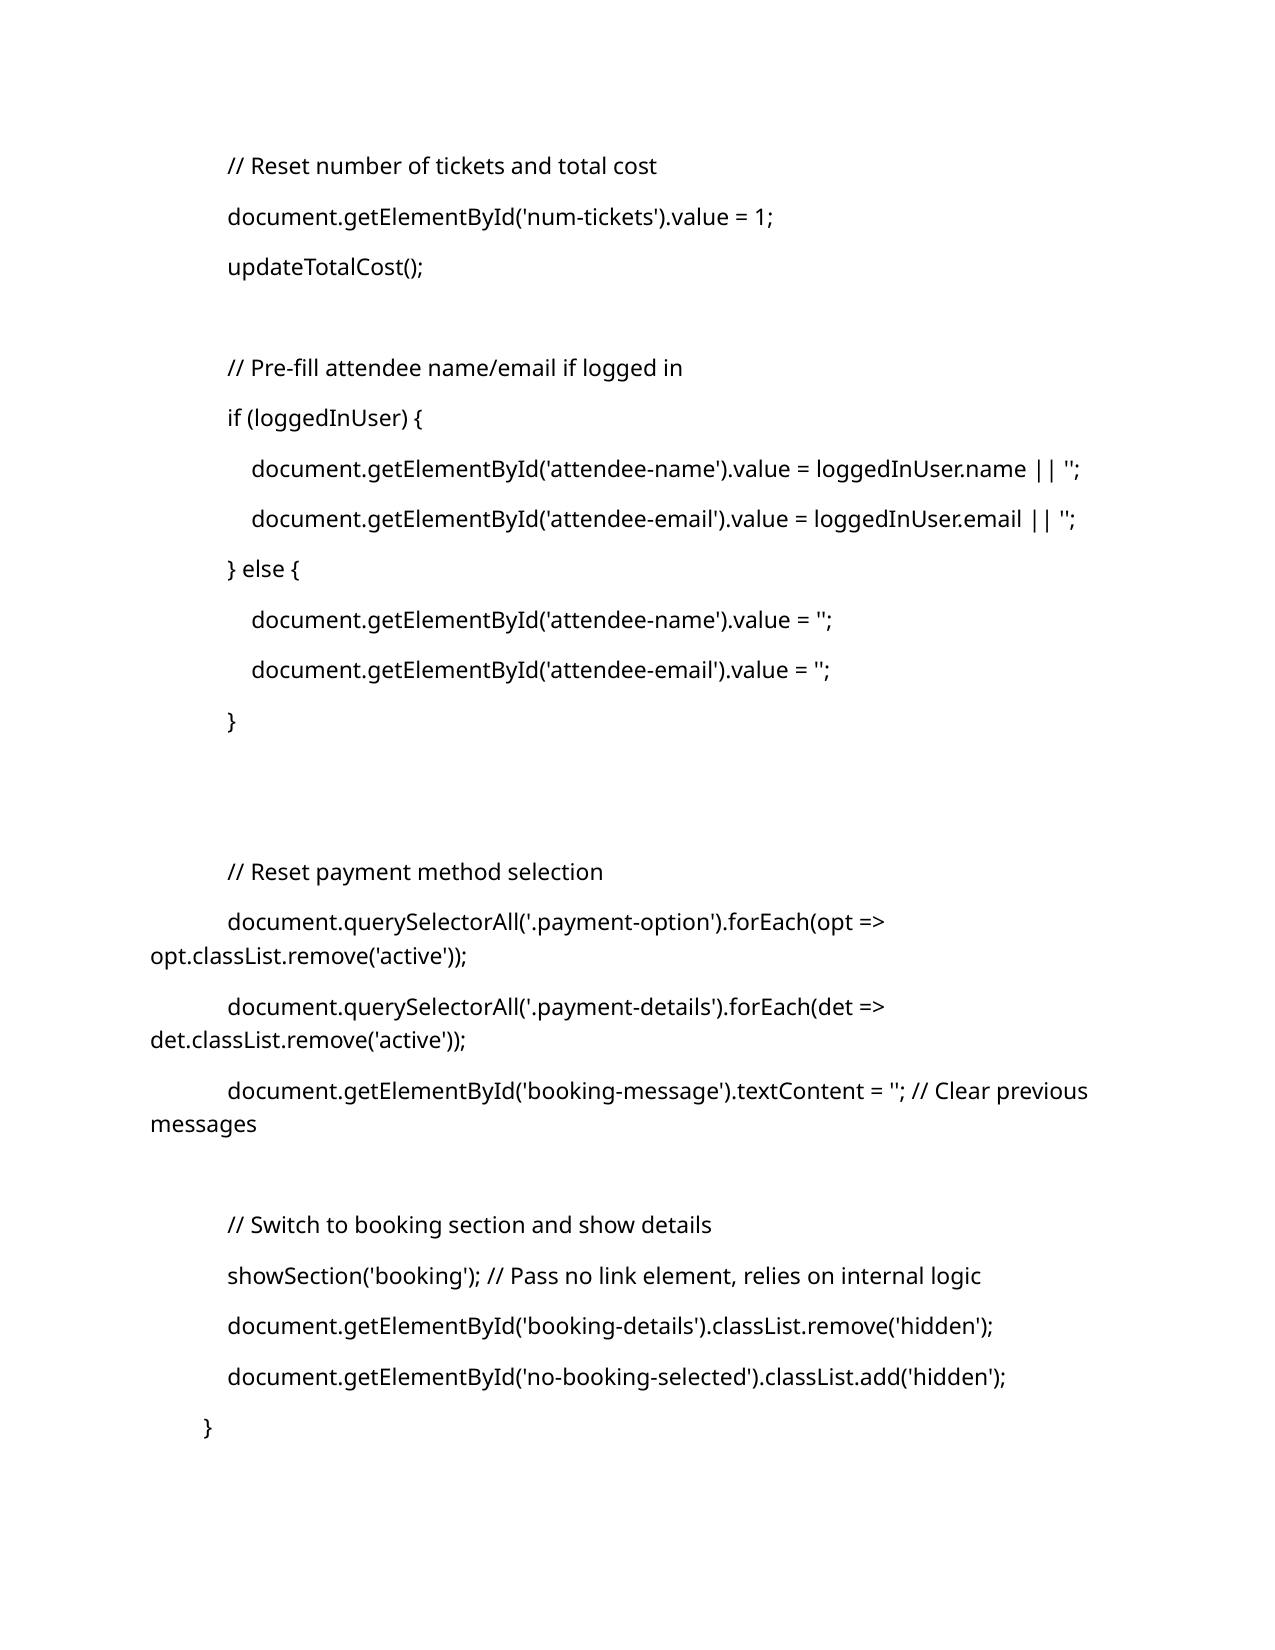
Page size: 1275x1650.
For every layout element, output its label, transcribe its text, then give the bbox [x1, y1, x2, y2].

text updateTotalCost(); [150, 251, 1125, 282]
text // Reset number of tickets and total cost [150, 150, 1125, 181]
text } else { [150, 553, 1125, 584]
text if (loggedInUser) { [150, 402, 1125, 433]
text } [150, 1411, 1125, 1442]
text document.getElementById('attendee-name').value = ''; [150, 604, 1125, 635]
text document.getElementById('attendee-email').value = ''; [150, 654, 1125, 685]
text document.getElementById('booking-details').classList.remove('hidden'); [150, 1310, 1125, 1341]
text // Switch to booking section and show details [150, 1209, 1125, 1240]
text document.getElementById('attendee-email').value = loggedInUser.email || ''; [150, 503, 1125, 534]
text document.getElementById('num-tickets').value = 1; [150, 200, 1125, 232]
text document.querySelectorAll('.payment-details').forEach(det => det.classList.remove('active')); [150, 990, 1125, 1055]
text document.getElementById('attendee-name').value = loggedInUser.name || ''; [150, 452, 1125, 484]
text showSection('booking'); // Pass no link element, relies on internal logic [150, 1259, 1125, 1291]
text document.getElementById('booking-message').textContent = ''; // Clear previous messages [150, 1074, 1125, 1139]
text document.querySelectorAll('.payment-option').forEach(opt => opt.classList.remove('active')); [150, 906, 1125, 971]
text } [150, 704, 1125, 736]
text // Reset payment method selection [150, 856, 1125, 887]
text // Pre-fill attendee name/email if logged in [150, 352, 1125, 383]
text document.getElementById('no-booking-selected').classList.add('hidden'); [150, 1360, 1125, 1392]
